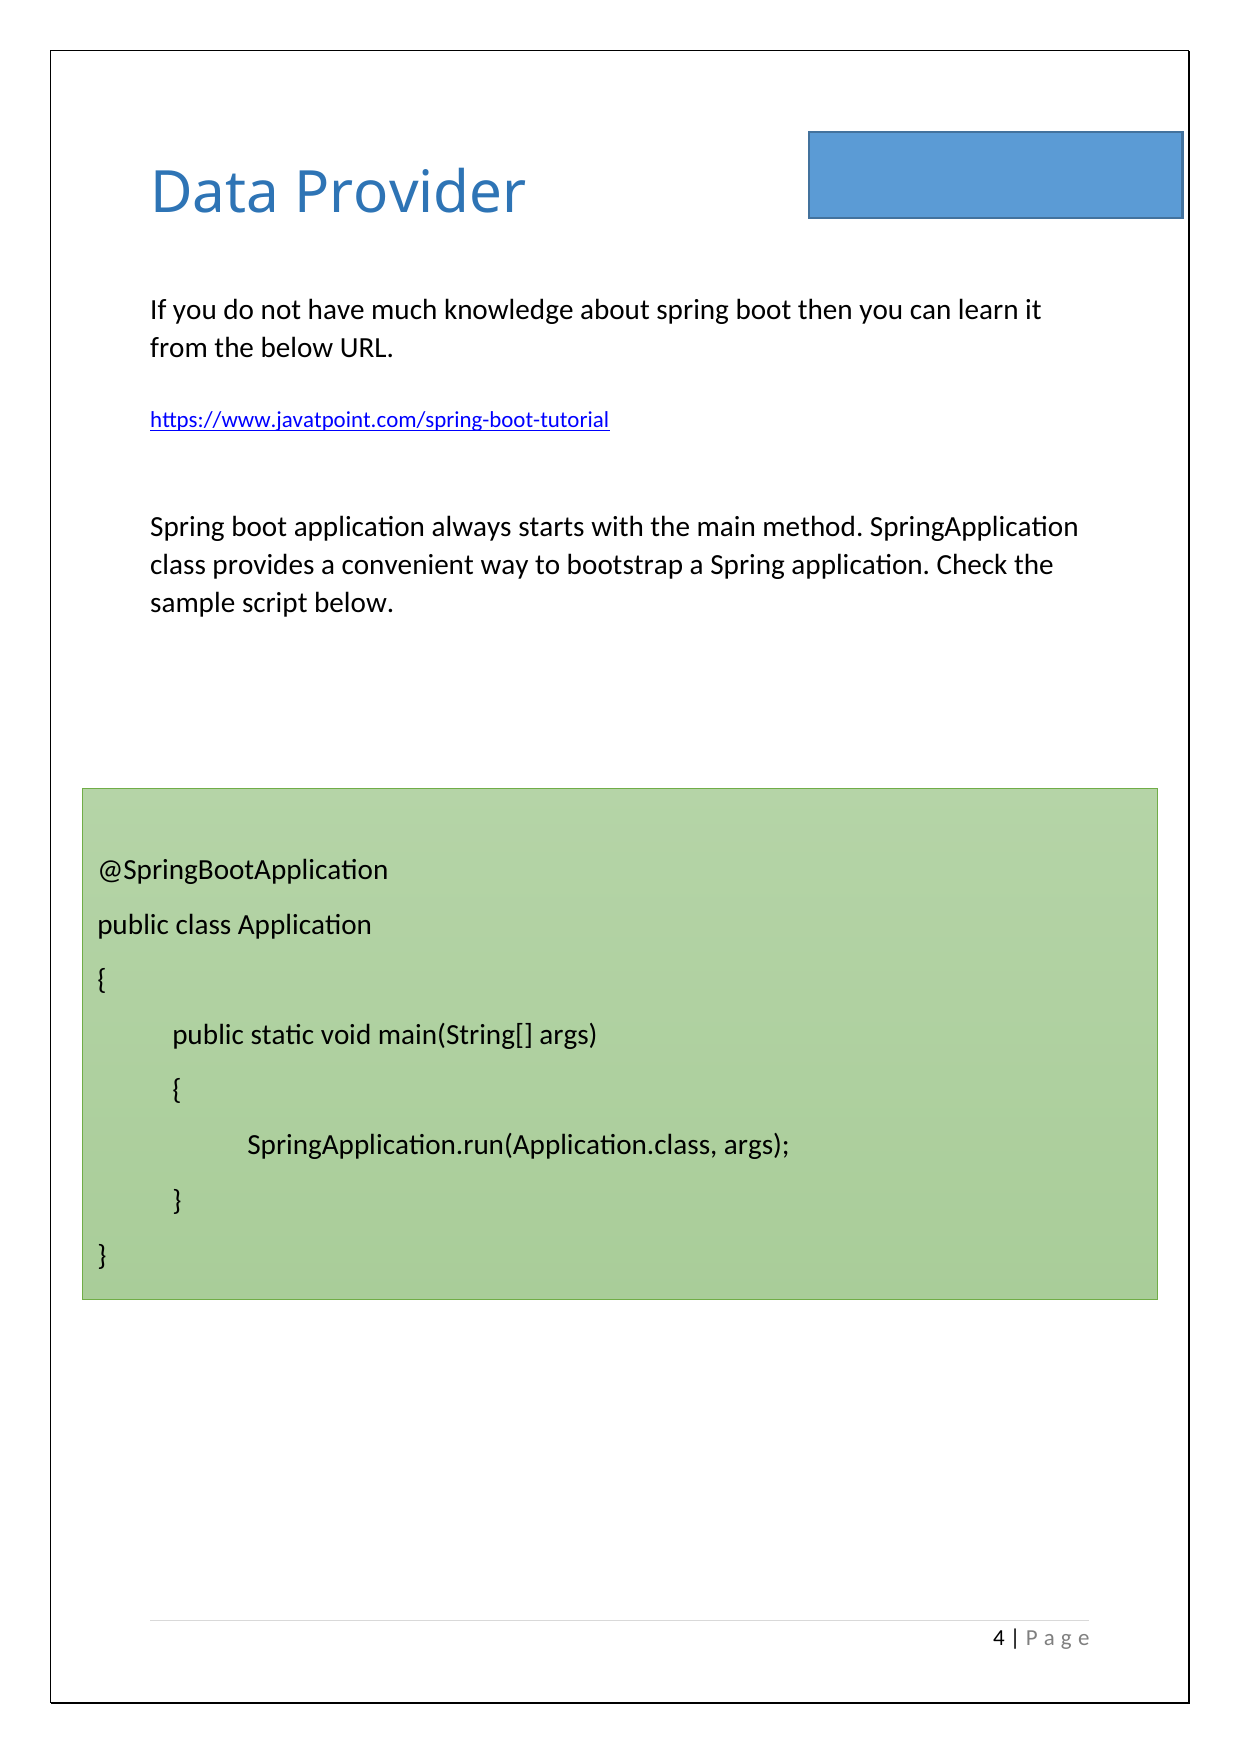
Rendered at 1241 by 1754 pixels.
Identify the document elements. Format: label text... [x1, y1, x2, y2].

text If you do not have much knowledge about spring boot then you can learn it from the below URL. https://www.javatpoint.com/spring-boot-tutorial [150, 291, 1089, 434]
text Spring boot application always starts with the main method. SpringApplication class provides a convenient way to bootstrap a Spring application. Check the sample script below. [150, 508, 1089, 620]
subtitle Data Provider [150, 150, 1089, 229]
